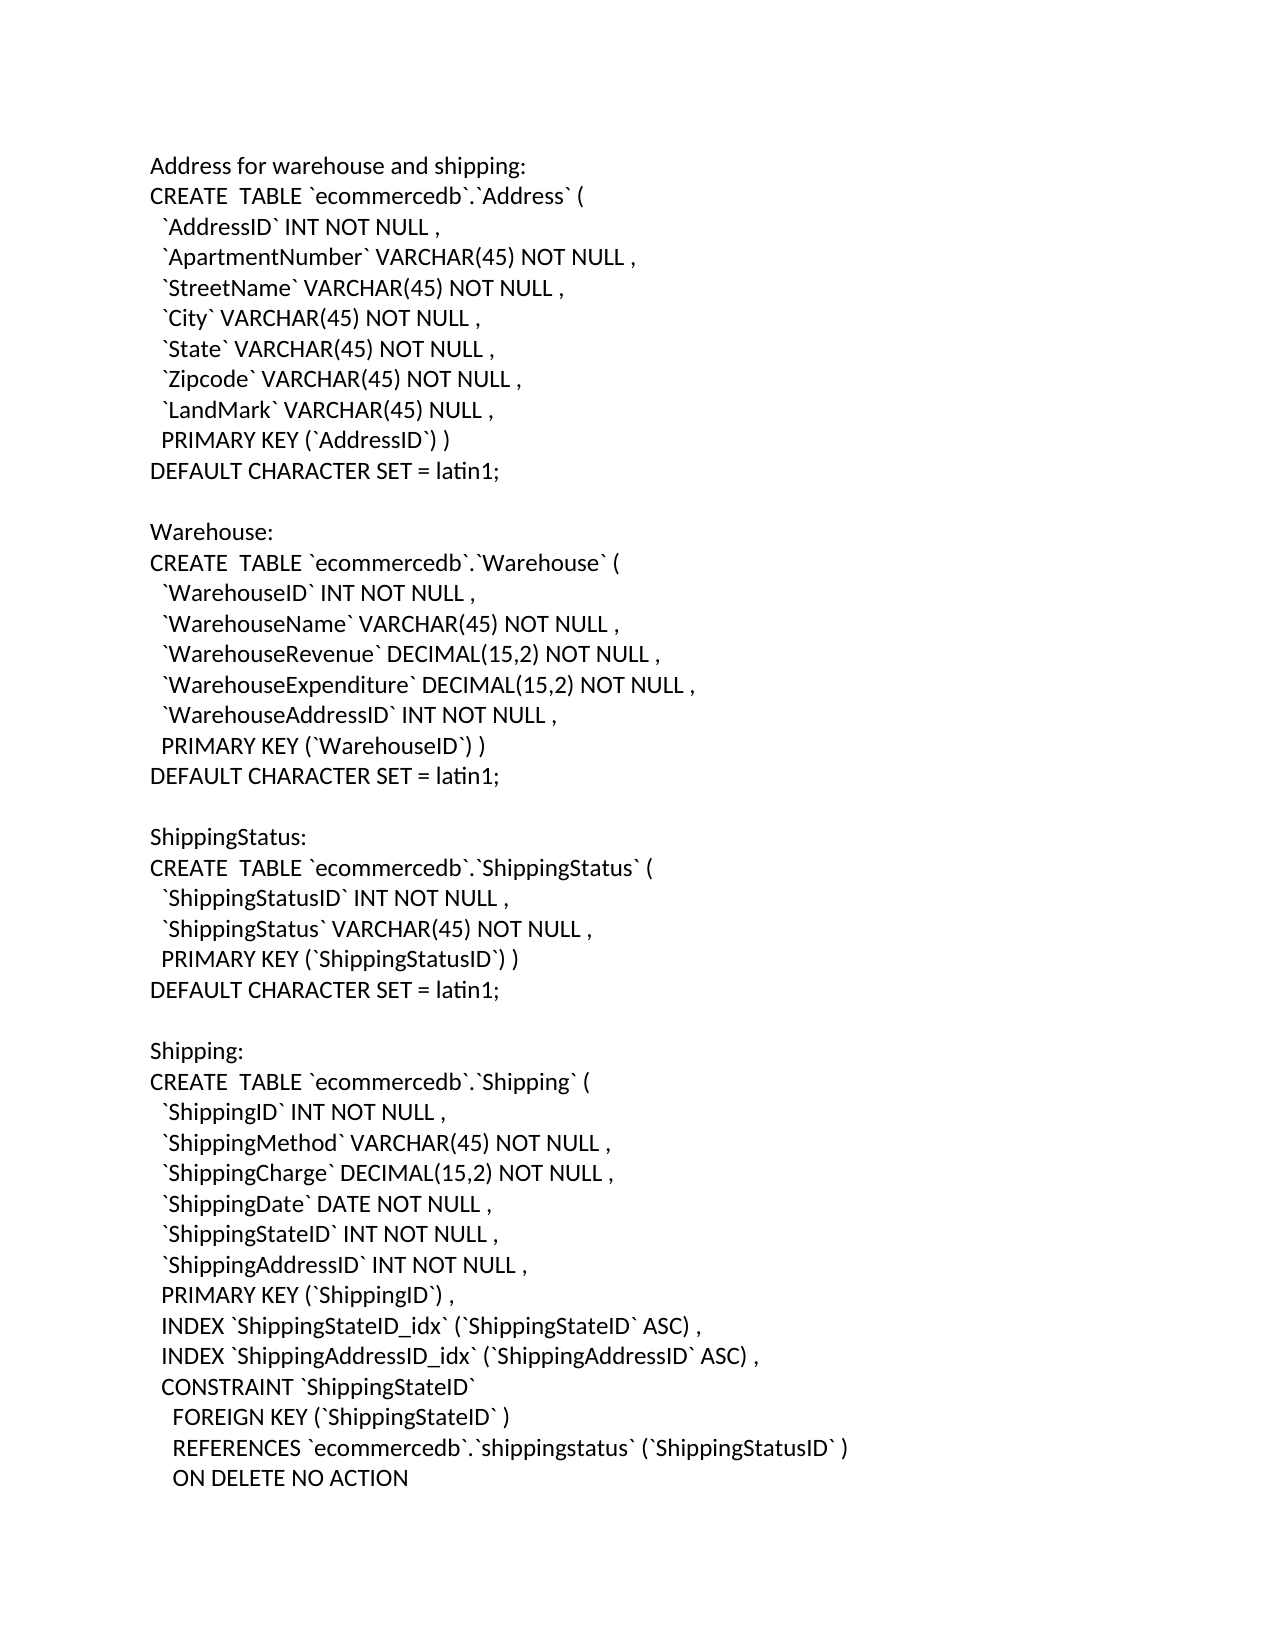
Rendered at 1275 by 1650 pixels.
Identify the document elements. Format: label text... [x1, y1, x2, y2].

text DEFAULT CHARACTER SET = latin1; Shipping: CREATE TABLE `ecommercedb`.`Shipping` ( [150, 974, 1125, 1096]
text `WarehouseID` INT NOT NULL , [150, 577, 1125, 608]
text `WarehouseRevenue` DECIMAL(15,2) NOT NULL , [150, 638, 1125, 669]
text INDEX `ShippingStateID_idx` (`ShippingStateID` ASC) , [150, 1310, 1125, 1340]
text `WarehouseName` VARCHAR(45) NOT NULL , [150, 608, 1125, 638]
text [150, 150, 1125, 211]
text `ShippingStatusID` INT NOT NULL , [150, 882, 1125, 913]
text PRIMARY KEY (`ShippingStatusID`) ) [150, 943, 1125, 974]
text FOREIGN KEY (`ShippingStateID` ) [150, 1401, 1125, 1432]
text `ShippingMethod` VARCHAR(45) NOT NULL , [150, 1127, 1125, 1157]
text `ShippingID` INT NOT NULL , [150, 1096, 1125, 1127]
text DEFAULT CHARACTER SET = latin1; Warehouse: CREATE TABLE `ecommercedb`.`Warehouse` ( [150, 455, 1125, 577]
text DEFAULT CHARACTER SET = latin1; ShippingStatus: CREATE TABLE `ecommercedb`.`ShippingStatus` ( [150, 760, 1125, 882]
text `ShippingStatus` VARCHAR(45) NOT NULL , [150, 913, 1125, 943]
text INDEX `ShippingAddressID_idx` (`ShippingAddressID` ASC) , [150, 1340, 1125, 1371]
text `StreetName` VARCHAR(45) NOT NULL , [150, 272, 1125, 303]
text `ShippingAddressID` INT NOT NULL , [150, 1249, 1125, 1279]
text `City` VARCHAR(45) NOT NULL , [150, 303, 1125, 333]
text `ShippingCharge` DECIMAL(15,2) NOT NULL , [150, 1157, 1125, 1188]
text PRIMARY KEY (`WarehouseID`) ) [150, 730, 1125, 760]
text ON DELETE NO ACTION [150, 1462, 1125, 1493]
text `ShippingDate` DATE NOT NULL , [150, 1188, 1125, 1218]
text CONSTRAINT `ShippingStateID` [150, 1371, 1125, 1401]
text REFERENCES `ecommercedb`.`shippingstatus` (`ShippingStatusID` ) [150, 1432, 1125, 1462]
text `WarehouseExpenditure` DECIMAL(15,2) NOT NULL , [150, 669, 1125, 699]
text `Zipcode` VARCHAR(45) NOT NULL , [150, 364, 1125, 394]
text `WarehouseAddressID` INT NOT NULL , [150, 699, 1125, 730]
text `ApartmentNumber` VARCHAR(45) NOT NULL , [150, 242, 1125, 272]
text `AddressID` INT NOT NULL , [150, 211, 1125, 242]
text `State` VARCHAR(45) NOT NULL , [150, 333, 1125, 364]
text PRIMARY KEY (`AddressID`) ) [150, 425, 1125, 455]
text PRIMARY KEY (`ShippingID`) , [150, 1279, 1125, 1310]
text `ShippingStateID` INT NOT NULL , [150, 1218, 1125, 1249]
text `LandMark` VARCHAR(45) NULL , [150, 394, 1125, 425]
